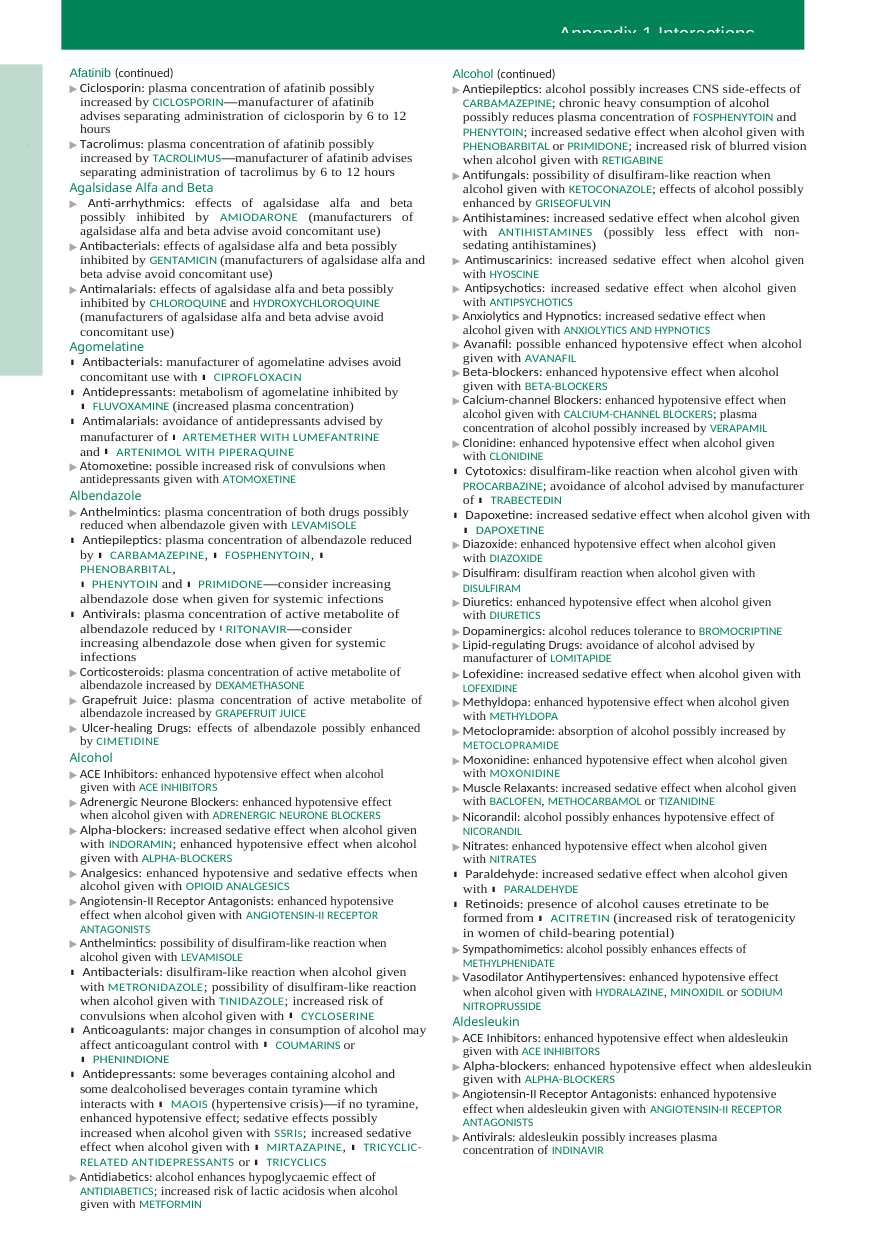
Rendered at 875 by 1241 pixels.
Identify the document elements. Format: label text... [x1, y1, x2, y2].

text ▶ Nitrates: enhanced hypotensive effect when alcohol given with NITRATES [452, 839, 774, 866]
text METOCLOPRAMIDE [463, 739, 874, 753]
text l PHENINDIONE [80, 1053, 429, 1067]
text l Cytotoxics: disulfiram-like reaction when alcohol given with PROCARBAZINE; avoidance of alcohol advised by manufacturer of l TRABECTEDIN [452, 463, 808, 508]
text ▶ Adrenergic Neurone Blockers: enhanced hypotensive effect when alcohol given with ADRENERGIC NEURONE BLOCKERS [69, 795, 409, 822]
text ▶ Alpha-blockers: enhanced hypotensive effect when aldesleukin given with ALPHA-BLOCKERS [452, 1059, 812, 1086]
text Alcohol (continued) [452, 66, 874, 81]
text l Paraldehyde: increased sedative effect when alcohol given with l PARALDEHYDE [452, 866, 802, 896]
text affect anticoagulant control with l COUMARINS or [80, 1037, 429, 1052]
text ▶ Tacrolimus: plasma concentration of afatinib possibly increased by TACROLIMUS—manufacturer of afatinib advises separating administration of tacrolimus by 6 to 12 hours [69, 137, 414, 179]
text ▶ Antimalarials: effects of agalsidase alfa and beta possibly inhibited by CHLOROQUINE and HYDROXYCHLOROQUINE (manufacturers of agalsidase alfa and beta advise avoid concomitant use) [69, 281, 397, 339]
text Agomelatine [69, 340, 429, 354]
text ▶ Anthelmintics: possibility of disulfiram-like reaction when alcohol given with LEVAMISOLE [69, 937, 409, 964]
text ▶ Disulfiram: disulfiram reaction when alcohol given with [452, 565, 874, 581]
text ▶ Antihistamines: increased sedative effect when alcohol given with ANTIHISTAMINES (possibly less effect with non-sedating antihistamines) [452, 210, 799, 252]
text ▶ Moxonidine: enhanced hypotensive effect when alcohol given with MOXONIDINE [452, 753, 802, 781]
text ▶ ACE Inhibitors: enhanced hypotensive effect when alcohol given with ACE INHIBITORS [69, 767, 409, 794]
text DISULFIRAM [463, 581, 874, 595]
text ▶ Analgesics: enhanced hypotensive and sedative effects when alcohol given with OPIOID ANALGESICS [69, 866, 418, 893]
text ▶ Atomoxetine: possible increased risk of convulsions when antidepressants given with ATOMOXETINE [69, 459, 429, 486]
text l Retinoids: presence of alcohol causes etretinate to be formed from l ACITRETIN (increased risk of teratogenicity in women of child-bearing potential) [452, 896, 804, 940]
text ▶ Anxiolytics and Hypnotics: increased sedative effect when alcohol given with ANXIOLYTICS AND HYPNOTICS [452, 310, 802, 337]
text Albendazole [69, 487, 429, 504]
text ▶ Antiepileptics: alcohol possibly increases CNS side-effects of CARBAMAZEPINE; chronic heavy consumption of alcohol possibly reduces plasma concentration of FOSPHENYTOIN and PHENYTOIN; increased sedative effect when alcohol given with PHENOBARBITAL or PRIMIDONE; increased risk of blurred vision when alcohol given with RETIGABINE [452, 81, 814, 167]
text LOFEXIDINE [463, 681, 874, 695]
text ▶ Alpha-blockers: increased sedative effect when alcohol given with INDORAMIN; enhanced hypotensive effect when alcohol given with ALPHA-BLOCKERS [69, 823, 417, 865]
text l DAPOXETINE [463, 523, 874, 537]
text ▶ Antidiabetics: alcohol enhances hypoglycaemic effect of ANTIDIABETICS; increased risk of lactic acidosis when alcohol given with METFORMIN [69, 1169, 409, 1212]
text l Antiepileptics: plasma concentration of albendazole reduced by l CARBAMAZEPINE, l FOSPHENYTOIN, l PHENOBARBITAL, [69, 532, 422, 577]
text ▶ Muscle Relaxants: increased sedative effect when alcohol given with BACLOFEN, METHOCARBAMOL or TIZANIDINE [452, 781, 814, 808]
text l PHENYTOIN and l PRIMIDONE—consider increasing albendazole dose when given for systemic infections [80, 577, 429, 606]
text l Antimalarials: avoidance of antidepressants advised by manufacturer of l ARTEMETHER WITH LUMEFANTRINE and l ARTENIMOL WITH PIPERAQUINE [69, 414, 389, 459]
text ▶ Nicorandil: alcohol possibly enhances hypotensive effect of [452, 808, 874, 824]
text ▶ Diazoxide: enhanced hypotensive effect when alcohol given with DIAZOXIDE [452, 538, 794, 565]
text ▶ Lipid-regulating Drugs: avoidance of alcohol advised by manufacturer of LOMITAPIDE [452, 638, 802, 665]
text l Antidepressants: metabolism of agomelatine inhibited by [69, 384, 429, 399]
text l Antidepressants: some beverages containing alcohol and some dealcoholised beverages contain tyramine which interacts with l MAOIS (hypertensive crisis)—if no tyramine, enhanced hypotensive effect; sedative effects possibly increased when alcohol given with SSRIS; increased sedative effect when alcohol given with l MIRTAZAPINE, l TRICYCLIC-RELATED ANTIDEPRESSANTS or l TRICYCLICS [69, 1067, 427, 1169]
text ▶ Ciclosporin: plasma concentration of afatinib possibly increased by CICLOSPORIN—manufacturer of afatinib advises separating administration of ciclosporin by 6 to 12 hours [69, 81, 417, 137]
text Afatinib (continued) [69, 65, 429, 80]
text ▶ Angiotensin-II Receptor Antagonists: enhanced hypotensive effect when alcohol given with ANGIOTENSIN-II RECEPTOR ANTAGONISTS [69, 893, 409, 936]
text ▶ Anti-arrhythmics: effects of agalsidase alfa and beta possibly inhibited by AMIODARONE (manufacturers of agalsidase alfa and beta advise avoid concomitant use) [69, 196, 413, 238]
text ▶ Anthelmintics: plasma concentration of both drugs possibly reduced when albendazole given with LEVAMISOLE [69, 505, 410, 532]
text ▶ Dopaminergics: alcohol reduces tolerance to BROMOCRIPTINE [452, 623, 874, 638]
text ▶ Metoclopramide: absorption of alcohol possibly increased by [452, 723, 874, 739]
text ▶ Antipsychotics: increased sedative effect when alcohol given with ANTIPSYCHOTICS [452, 282, 797, 309]
text ▶ Beta-blockers: enhanced hypotensive effect when alcohol given with BETA-BLOCKERS [452, 366, 802, 393]
text ▶ Lofexidine: increased sedative effect when alcohol given with [452, 665, 874, 681]
text Agalsidase Alfa and Beta [69, 181, 429, 195]
text l Antivirals: plasma concentration of active metabolite of albendazole reduced by l RITONAVIR—consider increasing albendazole dose when given for systemic infections [69, 606, 404, 664]
text ▶ Calcium-channel Blockers: enhanced hypotensive effect when alcohol given with CALCIUM-CHANNEL BLOCKERS; plasma concentration of alcohol possibly increased by VERAPAMIL [452, 393, 802, 435]
text METHYLPHENIDATE [463, 956, 874, 970]
text ▶ Antibacterials: effects of agalsidase alfa and beta possibly inhibited by GENTAMICIN (manufacturers of agalsidase alfa and beta advise avoid concomitant use) [69, 239, 429, 281]
text ▶ Antifungals: possibility of disulfiram-like reaction when alcohol given with KETOCONAZOLE; effects of alcohol possibly enhanced by GRISEOFULVIN [452, 168, 806, 210]
text l FLUVOXAMINE (increased plasma concentration) [80, 399, 429, 414]
text l Anticoagulants: major changes in consumption of alcohol may [69, 1023, 429, 1037]
text ▶ Vasodilator Antihypertensives: enhanced hypotensive effect when alcohol given with HYDRALAZINE, MINOXIDIL or SODIUM NITROPRUSSIDE [452, 970, 802, 1013]
text Alcohol [69, 749, 429, 766]
text Aldesleukin [452, 1013, 874, 1030]
text ▶ Clonidine: enhanced hypotensive effect when alcohol given with CLONIDINE [452, 436, 794, 463]
text ▶ Antimuscarinics: increased sedative effect when alcohol given with HYOSCINE [452, 254, 804, 281]
text ▶ ACE Inhibitors: enhanced hypotensive effect when aldesleukin given with ACE INHIBITORS [452, 1031, 802, 1058]
text ▶ Corticosteroids: plasma concentration of active metabolite of albendazole increased by DEXAMETHASONE [69, 665, 429, 692]
text ▶ Angiotensin-II Receptor Antagonists: enhanced hypotensive effect when aldesleukin given with ANGIOTENSIN-II RECEPTOR ANTAGONISTS [452, 1087, 802, 1129]
text l Dapoxetine: increased sedative effect when alcohol given with [452, 508, 874, 523]
text ▶ Antivirals: aldesleukin possibly increases plasma concentration of INDINAVIR [452, 1130, 774, 1157]
text l Antibacterials: disulfiram-like reaction when alcohol given with METRONIDAZOLE; possibility of disulfiram-like reaction when alcohol given with TINIDAZOLE; increased risk of convulsions when alcohol given with l CYCLOSERINE [69, 964, 427, 1023]
text ▶ Methyldopa: enhanced hypotensive effect when alcohol given with METHYLDOPA [452, 696, 802, 723]
text NICORANDIL [463, 824, 874, 838]
text ▶ Sympathomimetics: alcohol possibly enhances effects of [452, 940, 874, 956]
text ▶ Avanafil: possible enhanced hypotensive effect when alcohol given with AVANAFIL [452, 338, 803, 365]
text l Antibacterials: manufacturer of agomelatine advises avoid concomitant use with l CIPROFLOXACIN [69, 354, 403, 384]
text ▶ Grapefruit Juice: plasma concentration of active metabolite of albendazole increased by GRAPEFRUIT JUICE [69, 693, 423, 721]
text ▶ Ulcer-healing Drugs: effects of albendazole possibly enhanced by CIMETIDINE [69, 721, 421, 748]
text ▶ Diuretics: enhanced hypotensive effect when alcohol given with DIURETICS [452, 596, 781, 623]
